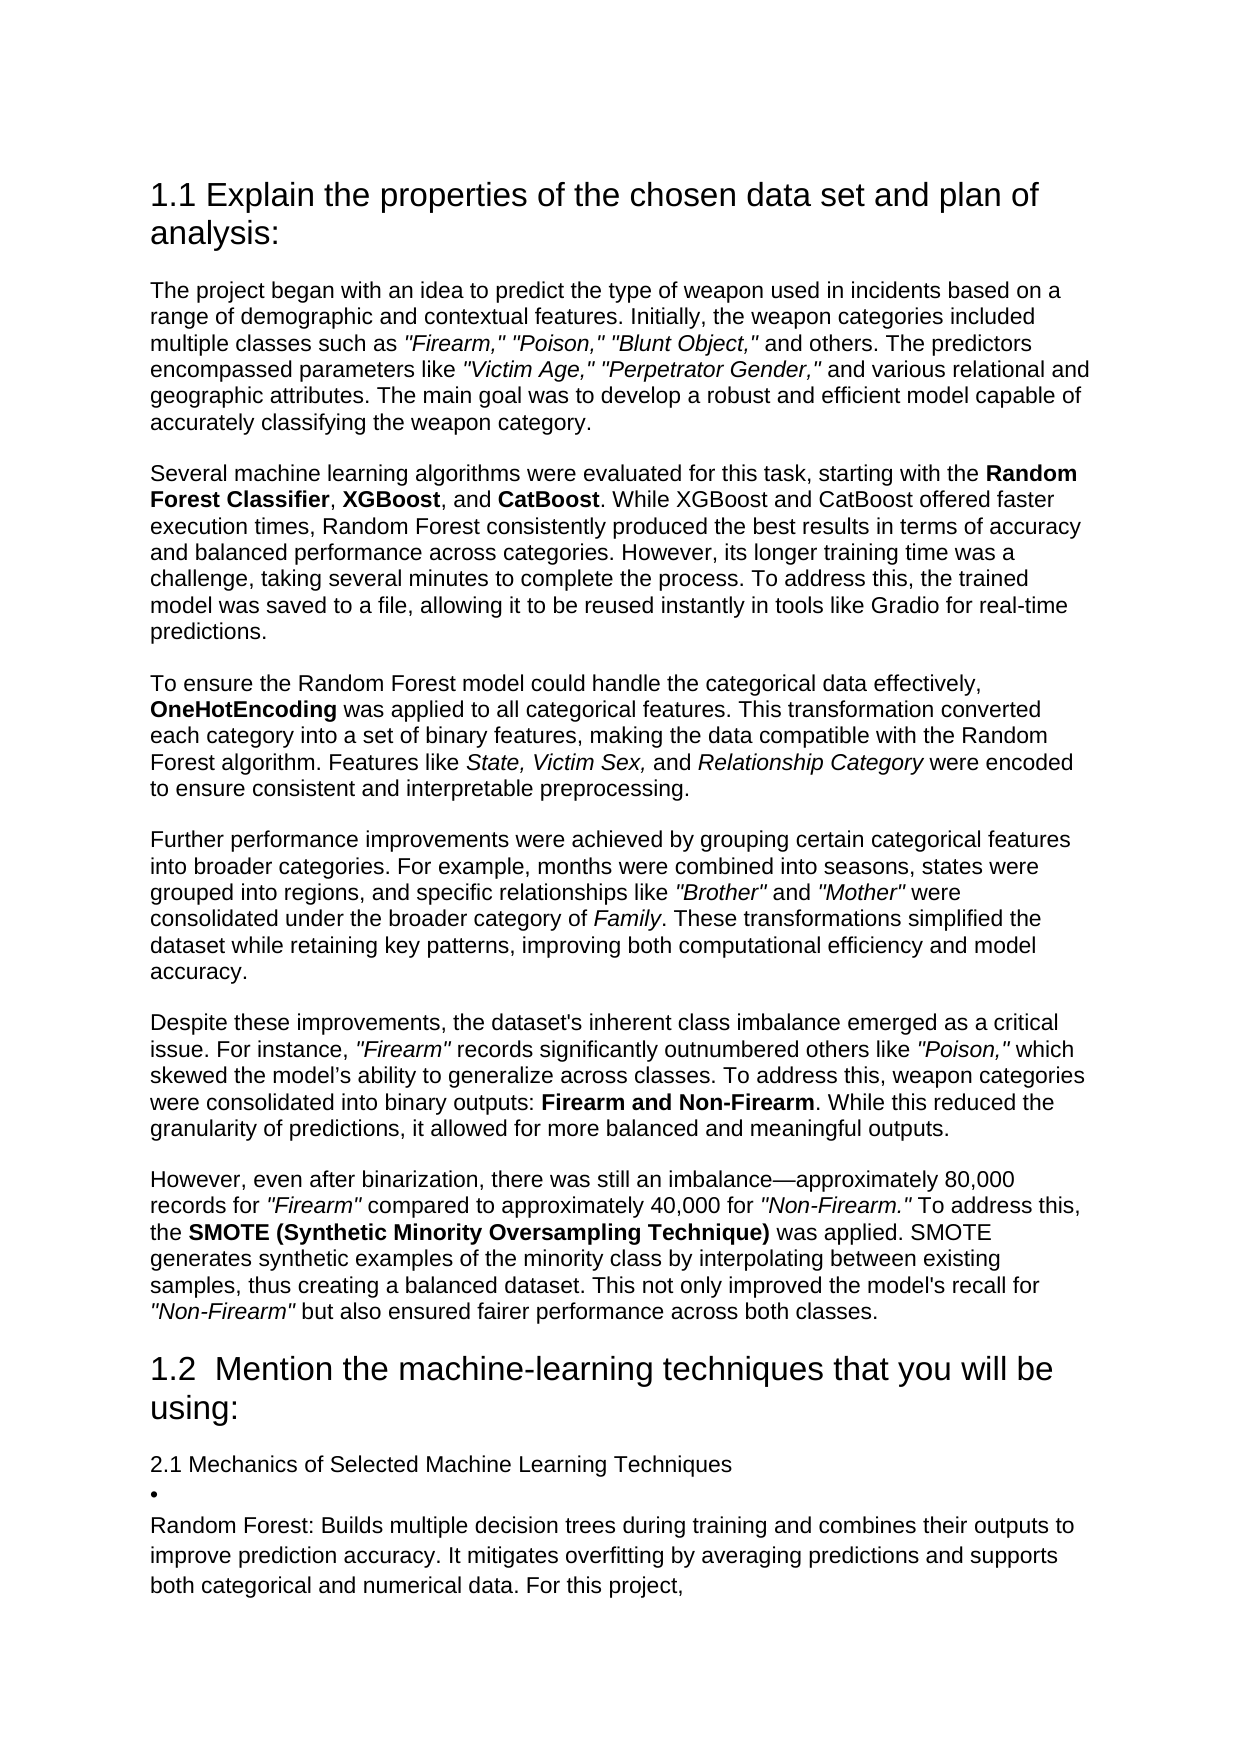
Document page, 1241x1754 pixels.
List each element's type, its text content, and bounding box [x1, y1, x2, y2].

subtitle 1.1 Explain the properties of the chosen data set and plan of analysis: [150, 175, 1090, 252]
text Random Forest: Builds multiple decision trees during training and combines their outputs to improve prediction accuracy. It mitigates overfitting by averaging predictions and supports both categorical and numerical data. For this project, [150, 1512, 1090, 1598]
text To ensure the Random Forest model could handle the categorical data effectively, OneHotEncoding was applied to all categorical features. This transformation converted each category into a set of binary features, making the data compatible with the Random Forest algorithm. Features like State, Victim Sex, and Relationship Category were encoded to ensure consistent and interpretable preprocessing. [150, 669, 1090, 801]
text • [150, 1481, 1090, 1508]
text However, even after binarization, there was still an imbalance—approximately 80,000 records for "Firearm" compared to approximately 40,000 for "Non-Firearm." To address this, the SMOTE (Synthetic Minority Oversampling Technique) was applied. SMOTE generates synthetic examples of the minority class by interpolating between existing samples, thus creating a balanced dataset. This not only improved the model's recall for "Non-Firearm" but also ensured fairer performance across both classes. [150, 1166, 1090, 1324]
text 2.1 Mechanics of Selected Machine Learning Techniques [150, 1451, 1090, 1477]
text Despite these improvements, the dataset's inherent class imbalance emerged as a critical issue. For instance, "Firearm" records significantly outnumbered others like "Poison," which skewed the model’s ability to generalize across classes. To address this, weapon categories were consolidated into binary outputs: Firearm and Non-Firearm. While this reduced the granularity of predictions, it allowed for more balanced and meaningful outputs. [150, 1009, 1090, 1141]
text Several machine learning algorithms were evaluated for this task, starting with the Random Forest Classifier, XGBoost, and CatBoost. While XGBoost and CatBoost offered faster execution times, Random Forest consistently produced the best results in terms of accuracy and balanced performance across categories. However, its longer training time was a challenge, taking several minutes to complete the process. To address this, the trained model was saved to a file, allowing it to be reused instantly in tools like Gradio for real-time predictions. [150, 460, 1090, 644]
subtitle 1.2 Mention the machine-learning techniques that you will be using: [150, 1349, 1090, 1426]
text The project began with an idea to predict the type of weapon used in incidents based on a range of demographic and contextual features. Initially, the weapon categories included multiple classes such as "Firearm," "Poison," "Blunt Object," and others. The predictors encompassed parameters like "Victim Age," "Perpetrator Gender," and various relational and geographic attributes. The main goal was to develop a robust and efficient model capable of accurately classifying the weapon category. [150, 277, 1090, 435]
text Further performance improvements were achieved by grouping certain categorical features into broader categories. For example, months were combined into seasons, states were grouped into regions, and specific relationships like "Brother" and "Mother" were consolidated under the broader category of Family. These transformations simplified the dataset while retaining key patterns, improving both computational efficiency and model accuracy. [150, 826, 1090, 984]
